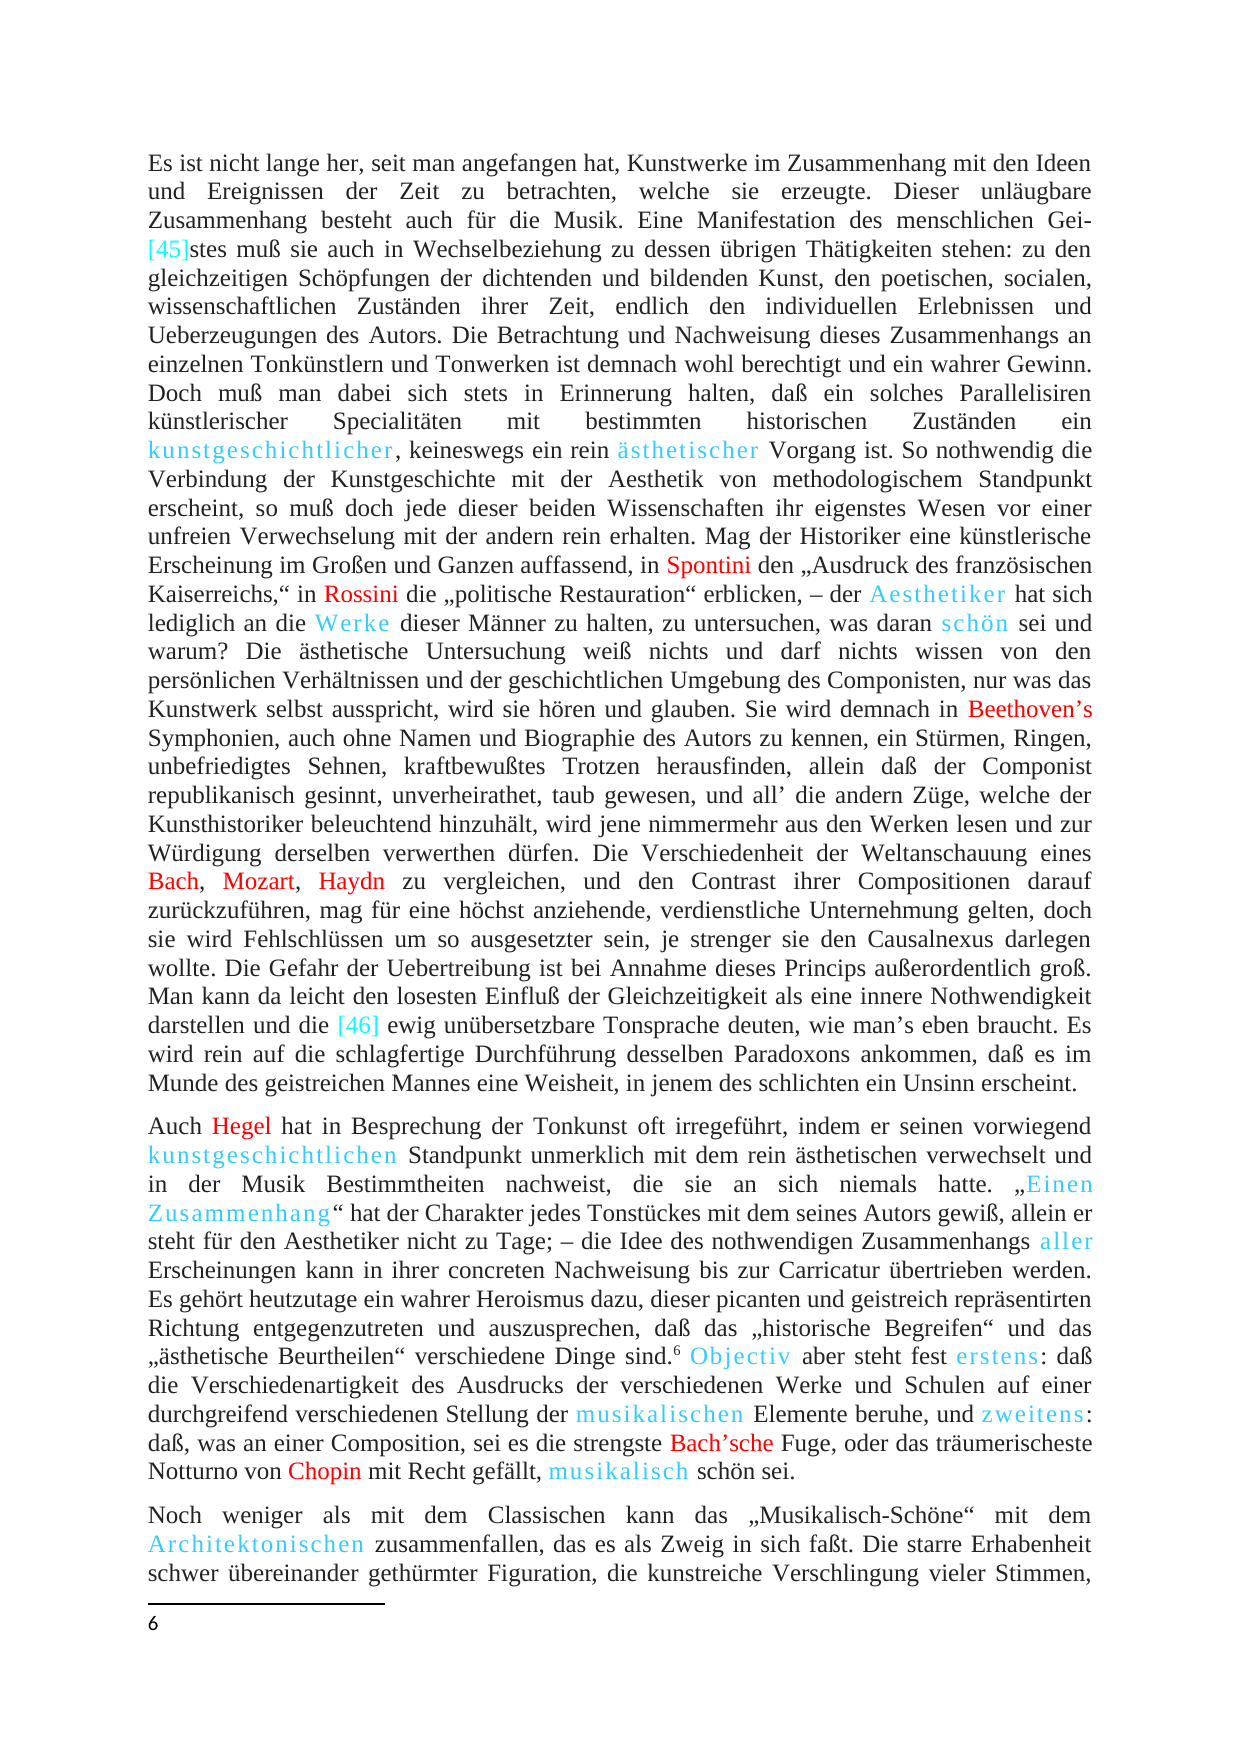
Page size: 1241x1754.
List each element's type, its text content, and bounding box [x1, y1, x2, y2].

text Es ist nicht lange her, seit man angefangen hat, Kunstwerke im Zusammenhang mit den Ideen und Ereignissen der Zeit zu betrachten, welche sie erzeugte. Dieser unläugbare Zusammenhang besteht auch für die Musik. Eine Manifestation des menschlichen Gei-[45]stes muß sie auch in Wechselbeziehung zu dessen übrigen Thätigkeiten stehen: zu den gleichzeitigen Schöpfungen der dichtenden und bildenden Kunst, den poetischen, socialen, wissenschaftlichen Zuständen ihrer Zeit, endlich den individuellen Erlebnissen und Ueberzeugungen des Autors. Die Betrachtung und Nachweisung dieses Zusammenhangs an einzelnen Tonkünstlern und Tonwerken ist demnach wohl berechtigt und ein wahrer Gewinn. Doch muß man dabei sich stets in Erinnerung halten, daß ein solches Parallelisiren künstlerischer Specialitäten mit bestimmten historischen Zuständen ein kunstgeschichtlicher, keineswegs ein rein ästhetischer Vorgang ist. So nothwendig die Verbindung der Kunstgeschichte mit der Aesthetik von methodologischem Standpunkt erscheint, so muß doch jede dieser beiden Wissenschaften ihr eigenstes Wesen vor einer unfreien Verwechselung mit der andern rein erhalten. Mag der Historiker eine künstlerische Erscheinung im Großen und Ganzen auffassend, in Spontini den „Ausdruck des französischen Kaiserreichs,“ in Rossini die „politische Restauration“ erblicken, – der Aesthetiker hat sich lediglich an die Werke dieser Männer zu halten, zu untersuchen, was daran schön sei und warum? Die ästhetische Untersuchung weiß nichts und darf nichts wissen von den persönlichen Verhältnissen und der geschichtlichen Umgebung des Componisten, nur was das Kunstwerk selbst ausspricht, wird sie hören und glauben. Sie wird demnach in Beethovenʼs Symphonien, auch ohne Namen und Biographie des Autors zu kennen, ein Stürmen, Ringen, unbefriedigtes Sehnen, kraftbewußtes Trotzen herausfinden, allein daß der Componist republikanisch gesinnt, unverheirathet, taub gewesen, und allʼ die andern Züge, welche der Kunsthistoriker beleuchtend hinzuhält, wird jene nimmermehr aus den Werken lesen und zur Würdigung derselben verwerthen dürfen. Die Verschiedenheit der Weltanschauung eines Bach, Mozart, Haydn zu vergleichen, und den Contrast ihrer Compositionen darauf zurückzuführen, mag für eine höchst anziehende, verdienstliche Unternehmung gelten, doch sie wird Fehlschlüssen um so ausgesetzter sein, je strenger sie den Causalnexus darlegen wollte. Die Gefahr der Uebertreibung ist bei Annahme dieses Princips außerordentlich groß. Man kann da leicht den losesten Einfluß der Gleichzeitigkeit als eine innere Nothwendigkeit darstellen und die [46] ewig unübersetzbare Tonsprache deuten, wie manʼs eben braucht. Es wird rein auf die schlagfertige Durchführung desselben Paradoxons ankommen, daß es im Munde des geistreichen Mannes eine Weisheit, in jenem des schlichten ein Unsinn erscheint. [148, 148, 1093, 1096]
text Auch Hegel hat in Besprechung der Tonkunst oft irregeführt, indem er seinen vorwiegend kunstgeschichtlichen Standpunkt unmerklich mit dem rein ästhetischen verwechselt und in der Musik Bestimmtheiten nachweist, die sie an sich niemals hatte. „Einen Zusammenhang“ hat der Charakter jedes Tonstückes mit dem seines Autors gewiß, allein er steht für den Aesthetiker nicht zu Tage; – die Idee des nothwendigen Zusammenhangs aller Erscheinungen kann in ihrer concreten Nachweisung bis zur Carricatur übertrieben werden. Es gehört heutzutage ein wahrer Heroismus dazu, dieser picanten und geistreich repräsentirten Richtung entgegenzutreten und auszusprechen, daß das „historische Begreifen“ und das „ästhetische Beurtheilen“ verschiedene Dinge sind. Objectiv aber steht fest erstens: daß die Verschiedenartigkeit des Ausdrucks der verschiedenen Werke und Schulen auf einer durchgreifend verschiedenen Stellung der musikalischen Elemente beruhe, und zweitens: daß, was an einer Composition, sei es die strengste Bachʼsche Fuge, oder das träumerischeste Notturno von Chopin mit Recht gefällt, musikalisch schön sei. [148, 1111, 1093, 1485]
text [148, 1500, 1093, 1586]
